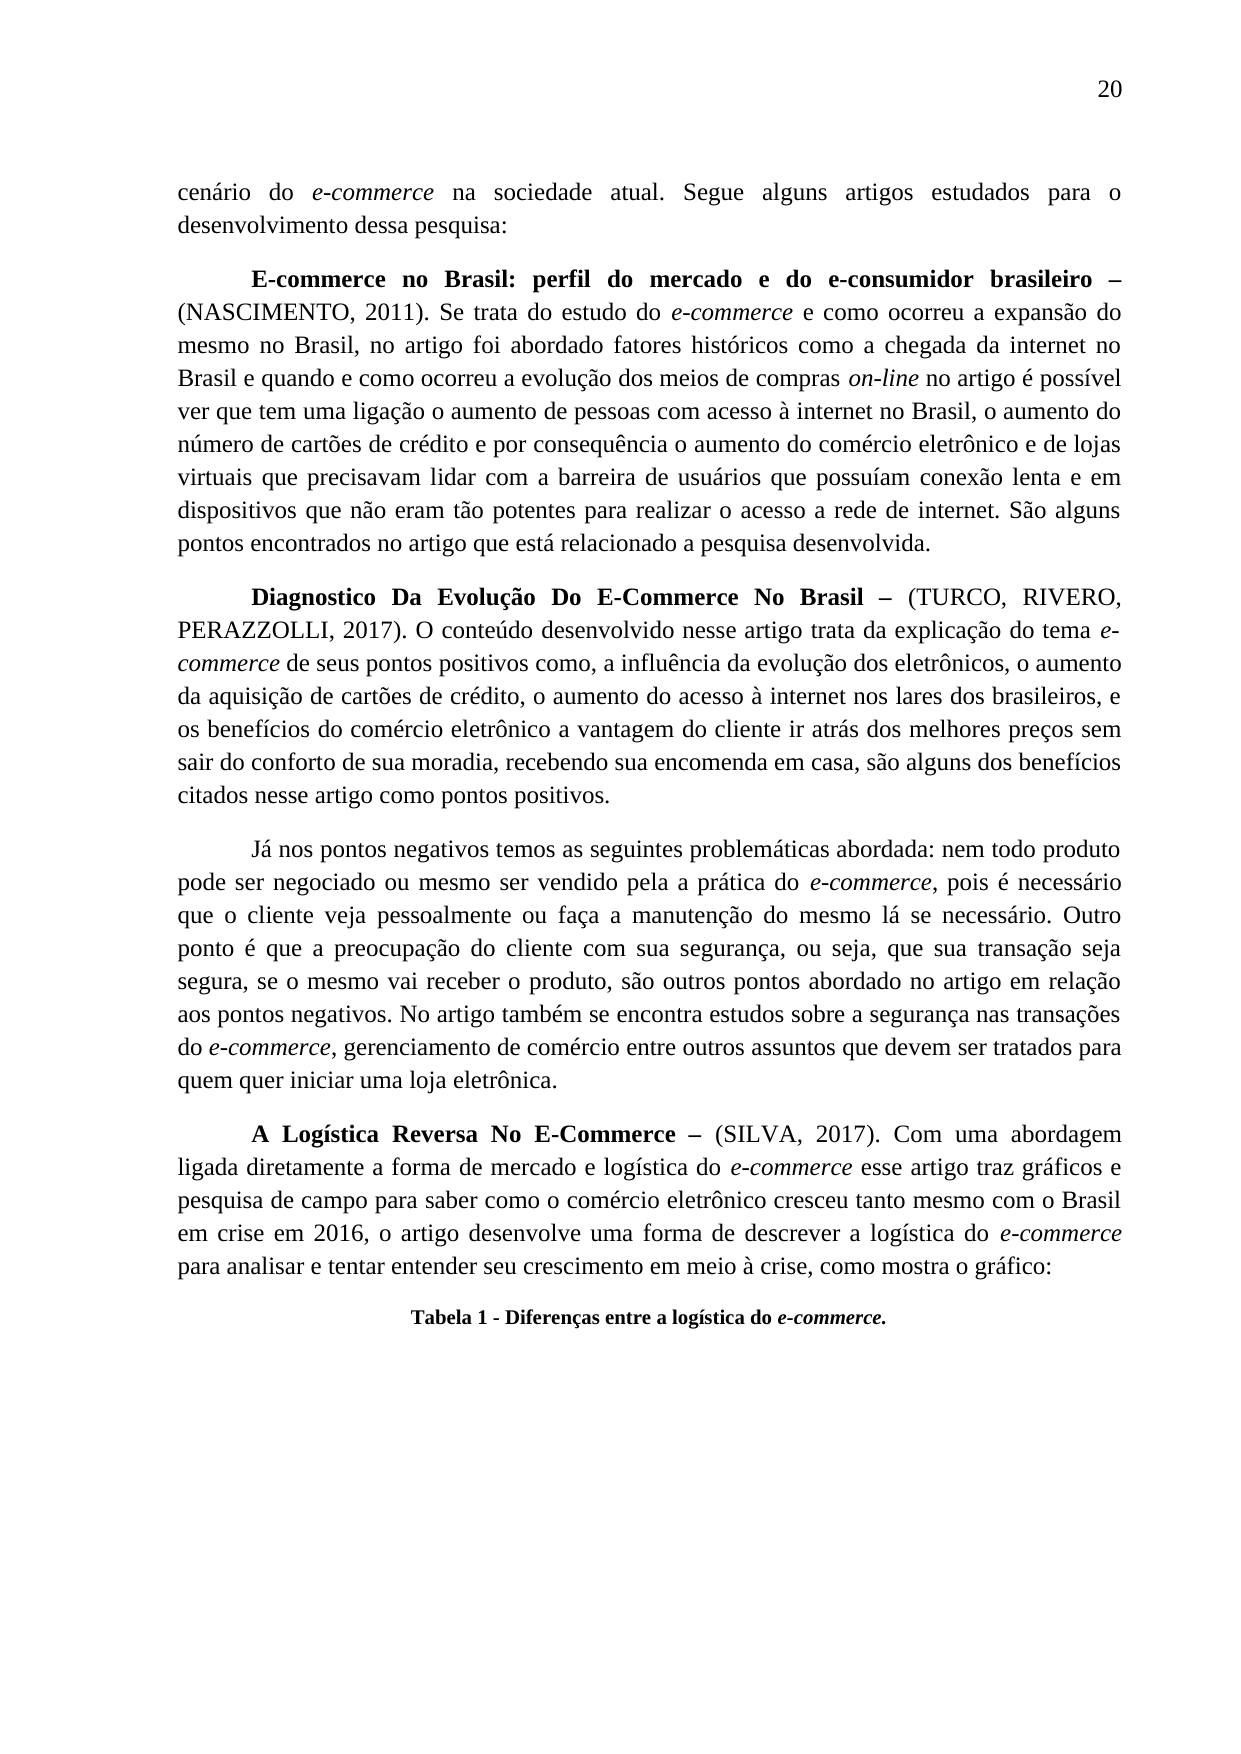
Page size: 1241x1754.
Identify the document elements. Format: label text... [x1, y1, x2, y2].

text A Logística Reversa No E-Commerce – (SILVA, 2017). Com uma abordagem ligada diretamente a forma de mercado e logística do e-commerce esse artigo traz gráficos e pesquisa de campo para saber como o comércio eletrônico cresceu tanto mesmo com o Brasil em crise em 2016, o artigo desenvolve uma forma de descrever a logística do e-commerce para analisar e tentar entender seu crescimento em meio à crise, como mostra o gráfico: [177, 1247, 1122, 1280]
text E-commerce no Brasil: perfil do mercado e do e-consumidor brasileiro – (NASCIMENTO, 2011). Se trata do estudo do e-commerce e como ocorreu a expansão do mesmo no Brasil, no artigo foi abordado fatores históricos como a chegada da internet no Brasil e quando e como ocorreu a evolução dos meios de compras on-line no artigo é possível ver que tem uma ligação o aumento de pessoas com acesso à internet no Brasil, o aumento do número de cartões de crédito e por consequência o aumento do comércio eletrônico e de lojas virtuais que precisavam lidar com a barreira de usuários que possuíam conexão lenta e em dispositivos que não eram tão potentes para realizar o acesso a rede de internet. São alguns pontos encontrados no artigo que está relacionado a pesquisa desenvolvida. [177, 264, 1122, 557]
text Tabela 1 - Diferenças entre a logística do e-commerce. [177, 1305, 1122, 1329]
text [177, 177, 1122, 239]
text Já nos pontos negativos temos as seguintes problemáticas abordada: nem todo produto pode ser negociado ou mesmo ser vendido pela a prática do e-commerce, pois é necessário que o cliente veja pessoalmente ou faça a manutenção do mesmo lá se necessário. Outro ponto é que a preocupação do cliente com sua segurança, ou seja, que sua transação seja segura, se o mesmo vai receber o produto, são outros pontos abordado no artigo em relação aos pontos negativos. No artigo também se encontra estudos sobre a segurança nas transações do e-commerce, gerenciamento de comércio entre outros assuntos que devem ser tratados para quem quer iniciar uma loja eletrônica. [177, 1028, 1122, 1094]
text A Logística Reversa No E-Commerce – (SILVA, 2017). Com uma abordagem ligada diretamente a forma de mercado e logística do e-commerce esse artigo traz gráficos e pesquisa de campo para saber como o comércio eletrônico cresceu tanto mesmo com o Brasil em crise em 2016, o artigo desenvolve uma forma de descrever a logística do e-commerce para analisar e tentar entender seu crescimento em meio à crise, como mostra o gráfico: [177, 1119, 1122, 1152]
text Diagnostico Da Evolução Do E-Commerce No Brasil – (TURCO, RIVERO, PERAZZOLLI, 2017). O conteúdo desenvolvido nesse artigo trata da explicação do tema e-commerce de seus pontos positivos como, a influência da evolução dos eletrônicos, o aumento da aquisição de cartões de crédito, o aumento do acesso à internet nos lares dos brasileiros, e os benefícios do comércio eletrônico a vantagem do cliente ir atrás dos melhores preços sem sair do conforto de sua moradia, recebendo sua encomenda em casa, são alguns dos benefícios citados nesse artigo como pontos positivos. [177, 582, 1122, 648]
